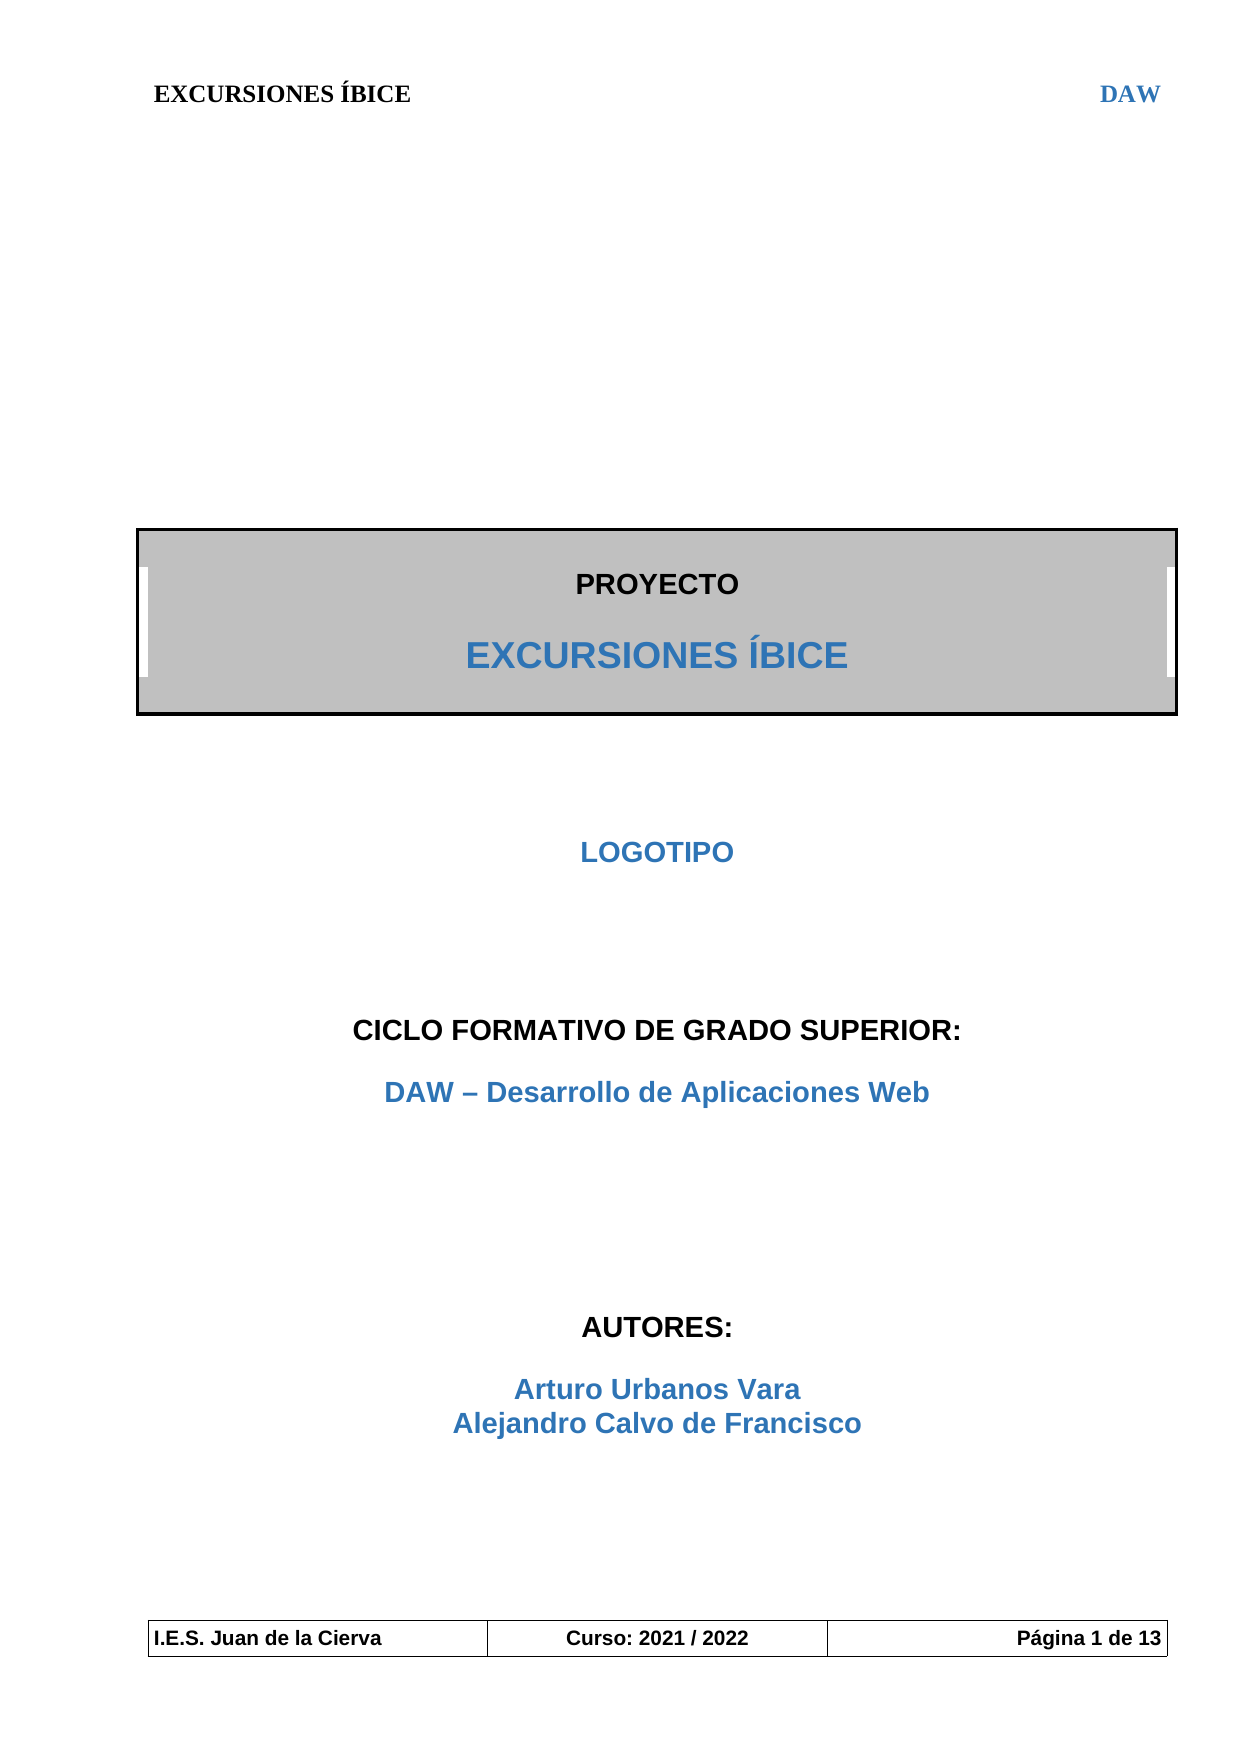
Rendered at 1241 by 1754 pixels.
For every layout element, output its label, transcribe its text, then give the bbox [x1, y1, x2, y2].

text CICLO FORMATIVO DE GRADO SUPERIOR: [148, 1013, 1167, 1046]
text EXCURSIONES ÍBICE [148, 634, 1167, 672]
text PROYECTO [148, 567, 1167, 600]
text DAW – Desarrollo de Aplicaciones Web [148, 1075, 1167, 1108]
text AUTORES: [148, 1310, 1167, 1343]
text Arturo Urbanos Vara [148, 1372, 1167, 1406]
text LOGOTIPO [148, 835, 1167, 869]
text Alejandro Calvo de Francisco [148, 1406, 1167, 1439]
